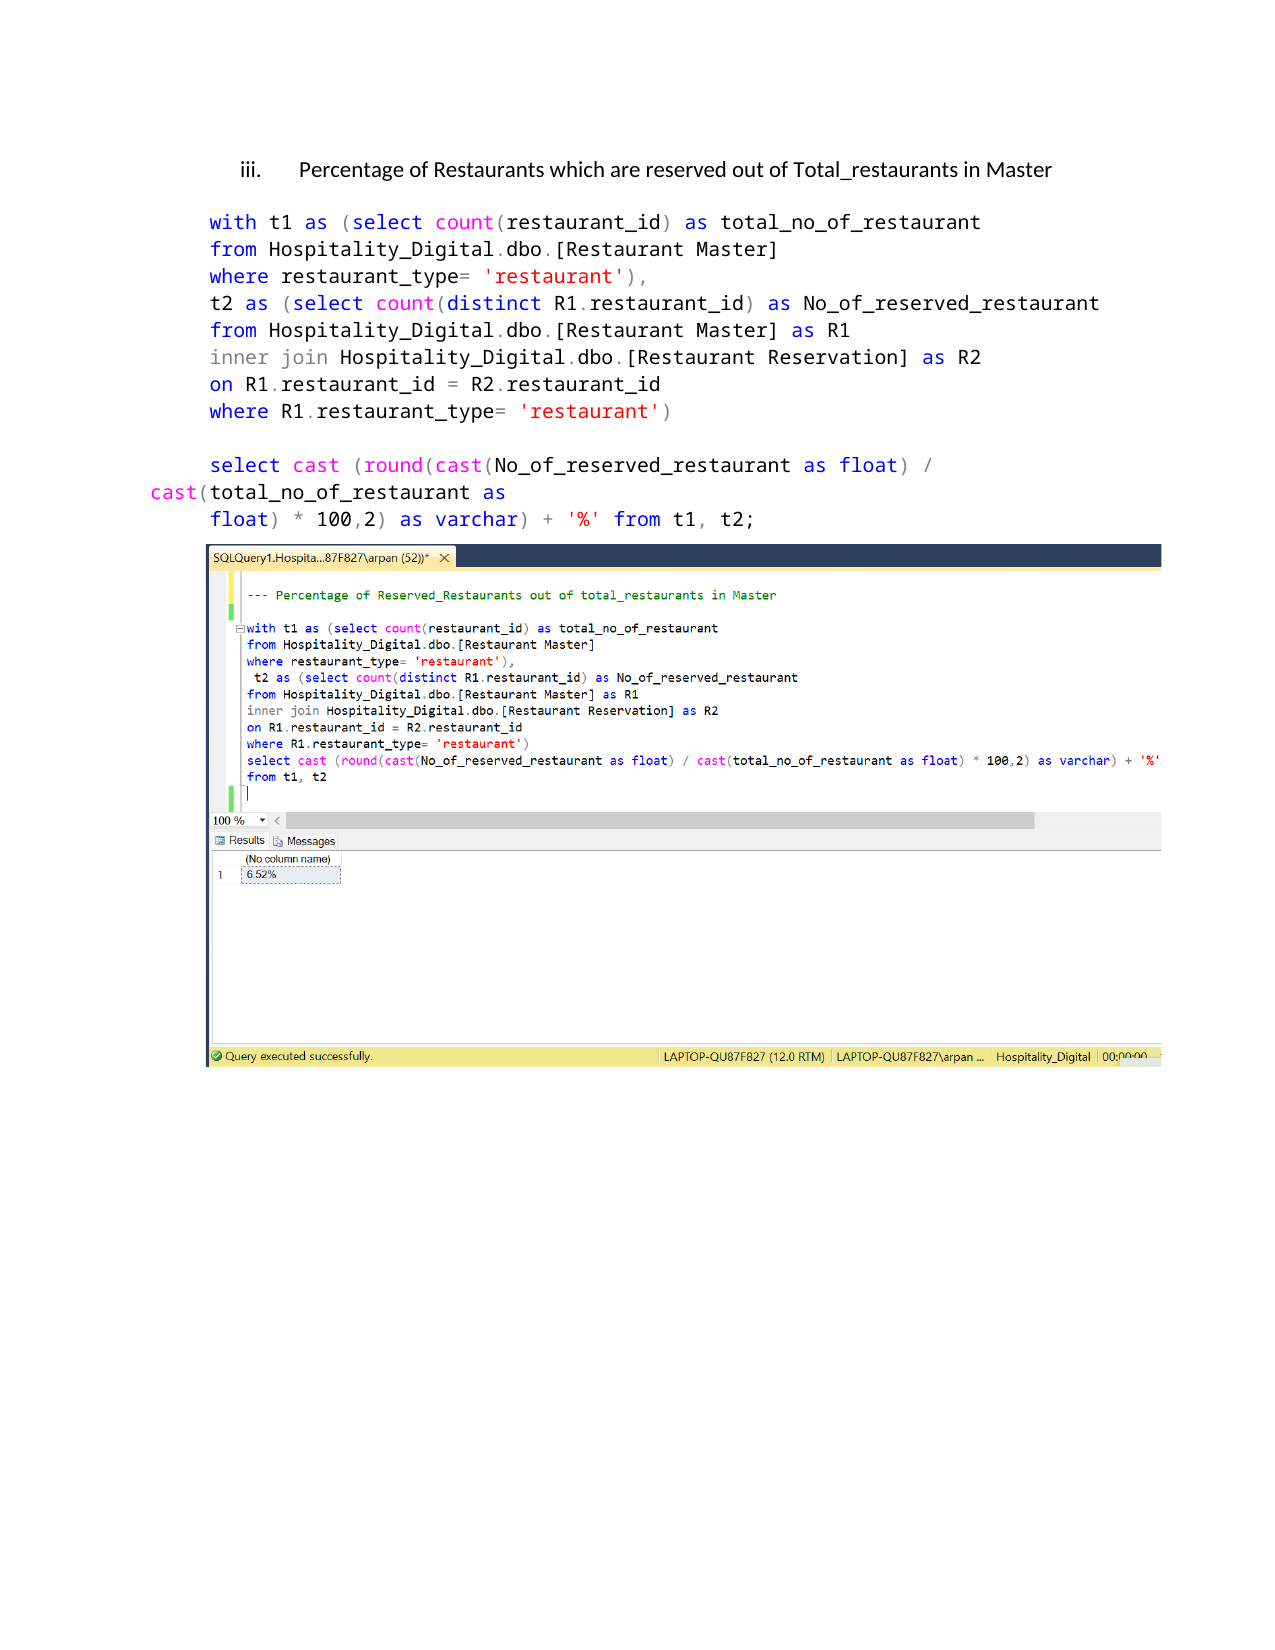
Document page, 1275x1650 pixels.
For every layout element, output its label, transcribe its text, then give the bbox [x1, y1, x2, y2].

text from Hospitality_Digital.dbo.[Restaurant Master] as R1 [150, 316, 1240, 343]
text with t1 as (select count(restaurant_id) as total_no_of_restaurant [150, 208, 1240, 235]
picture [205, 544, 1160, 1067]
text on R1.restaurant_id = R2.restaurant_id [150, 370, 1240, 397]
text where R1.restaurant_type= 'restaurant') [150, 397, 1240, 424]
text select cast (round(cast(No_of_reserved_restaurant as float) / cast(total_no_of_restaurant as [150, 451, 1240, 505]
text inner join Hospitality_Digital.dbo.[Restaurant Reservation] as R2 [150, 343, 1240, 370]
text from Hospitality_Digital.dbo.[Restaurant Master] [150, 235, 1240, 262]
text float) * 100,2) as varchar) + '%' from t1, t2; [150, 505, 1240, 532]
text t2 as (select count(distinct R1.restaurant_id) as No_of_reserved_restaurant [150, 289, 1240, 316]
text where restaurant_type= 'restaurant'), [150, 262, 1240, 289]
list Percentage of Restaurants which are reserved out of Total_restaurants in Master [261, 155, 1240, 183]
